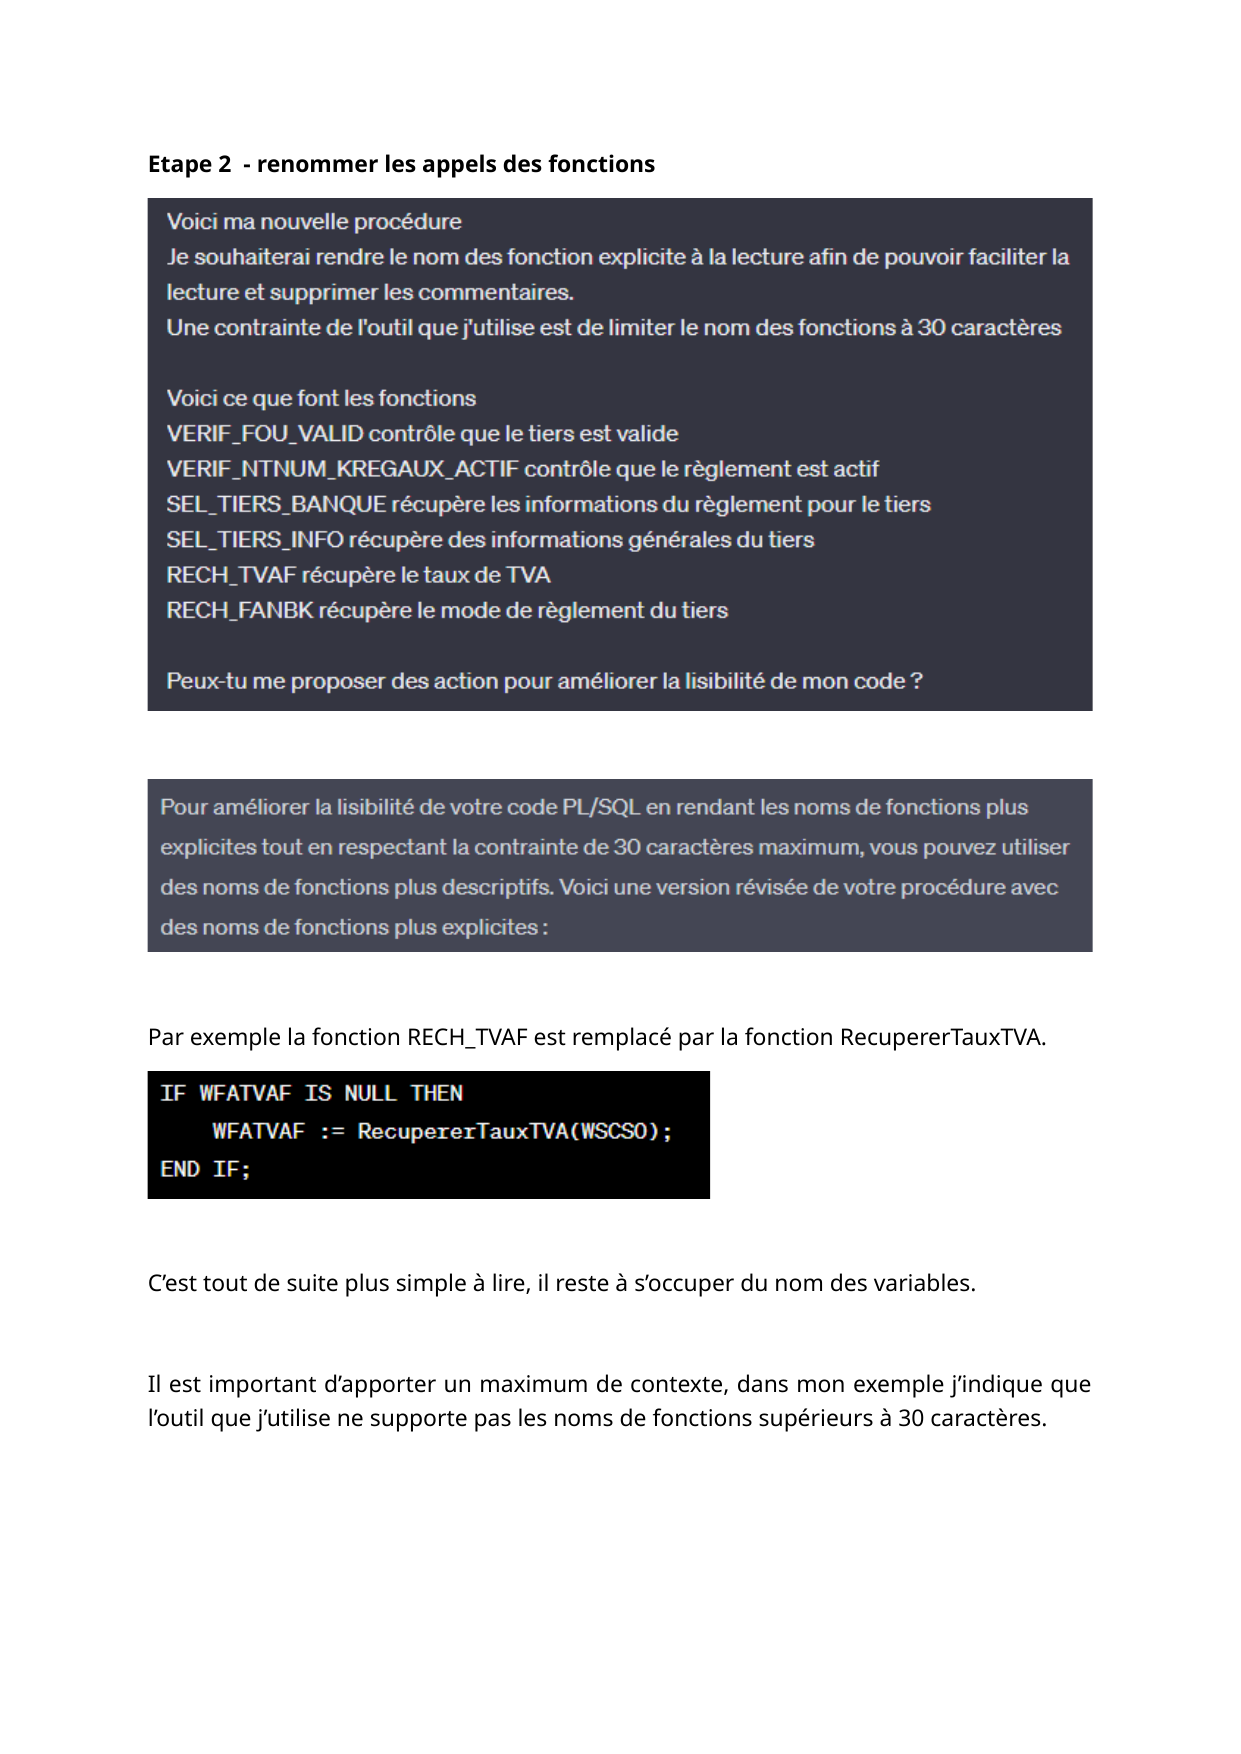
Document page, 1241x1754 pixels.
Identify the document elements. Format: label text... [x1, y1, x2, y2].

text Par exemple la fonction RECH_TVAF est remplacé par la fonction RecupererTauxTVA. [148, 1021, 1093, 1052]
text Etape 2 - renommer les appels des fonctions [148, 148, 1093, 179]
picture [147, 779, 1093, 952]
text Il est important d’apporter un maximum de contexte, dans mon exemple j’indique que l’outil que j’utilise ne supporte pas les noms de fonctions supérieurs à 30 caractères. [148, 1368, 1093, 1433]
picture [147, 198, 1093, 711]
text C’est tout de suite plus simple à lire, il reste à s’occuper du nom des variables. [148, 1267, 1093, 1299]
picture [147, 1071, 711, 1199]
